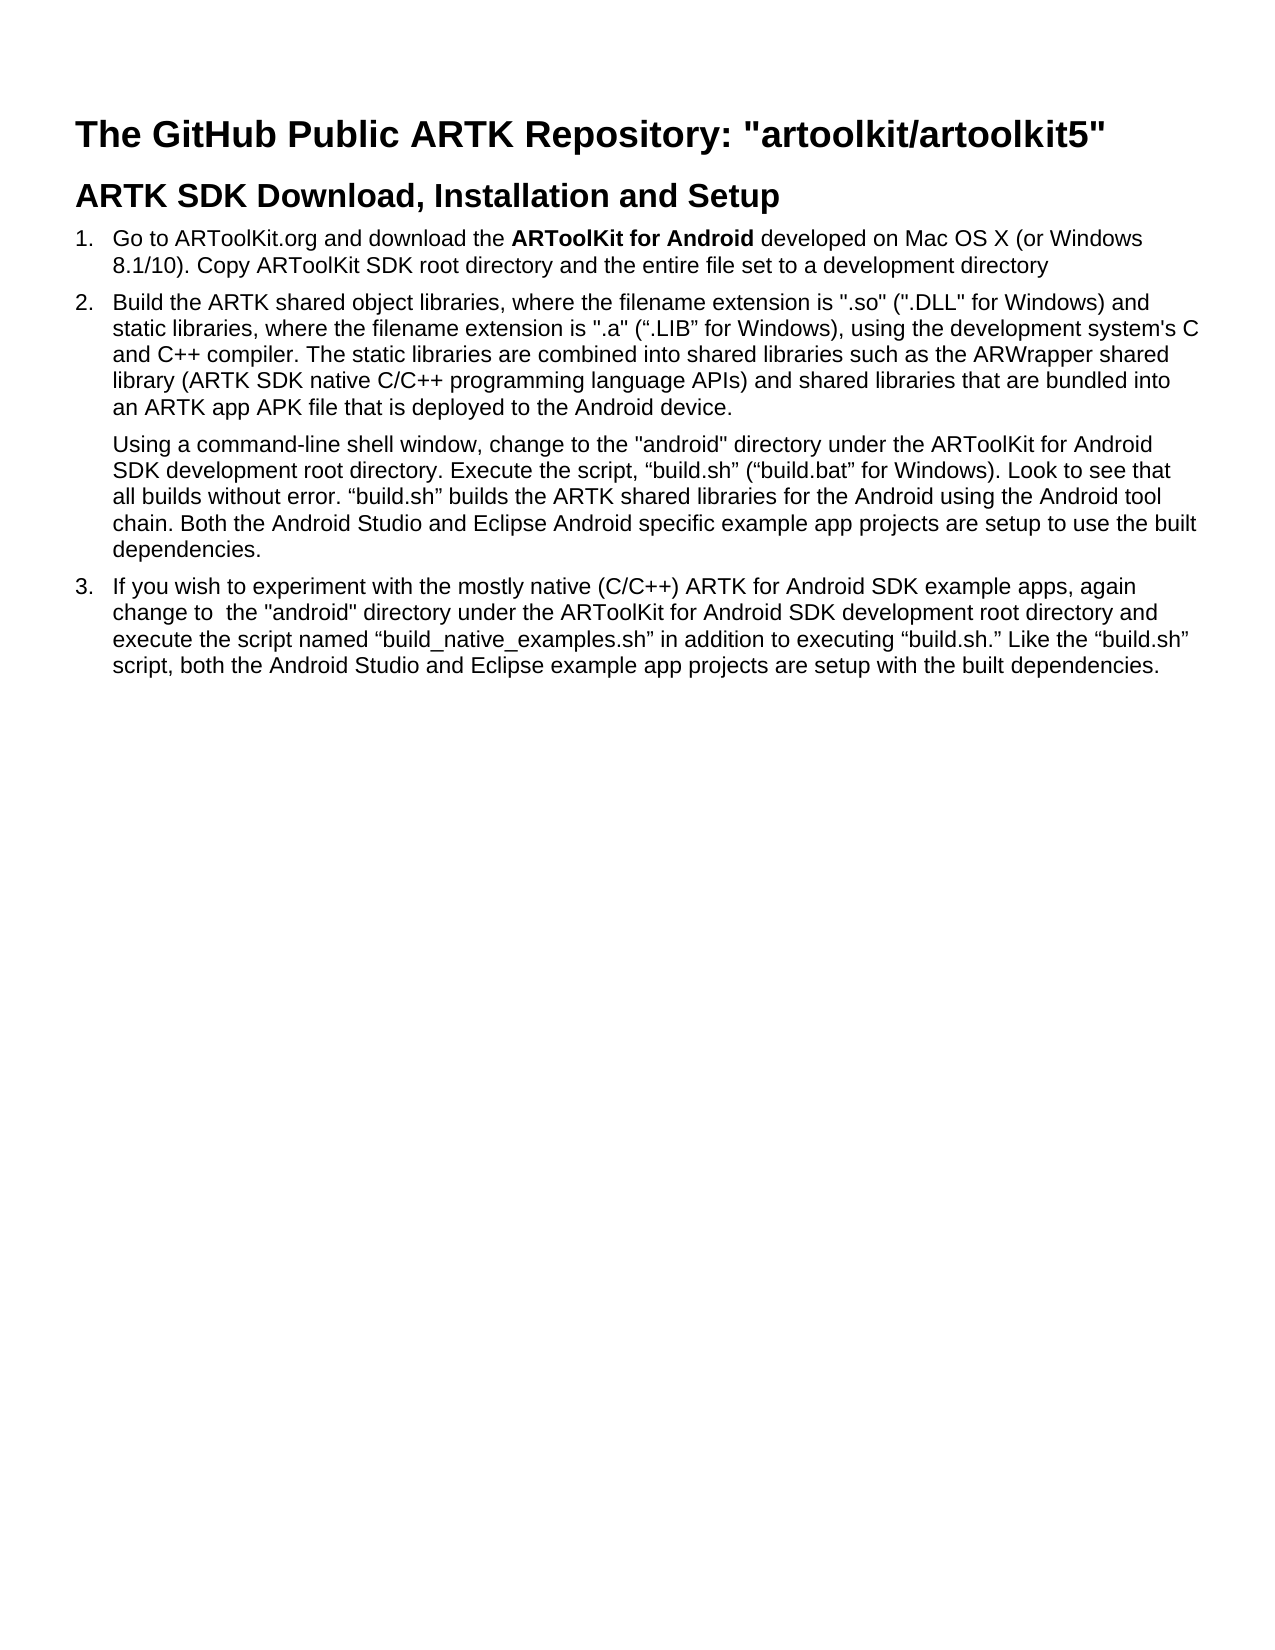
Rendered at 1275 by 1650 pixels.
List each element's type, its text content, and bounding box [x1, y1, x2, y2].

subtitle The GitHub Public ARTK Repository: "artoolkit/artoolkit5" [75, 112, 1200, 156]
subtitle ARTK SDK Download, Installation and Setup [75, 176, 1200, 215]
list If you wish to experiment with the mostly native (C/C++) ARTK for Android SDK example apps, again change to the "android" directory under the ARToolKit for Android SDK development root directory and execute the script named “build_native_examples.sh” in addition to executing “build.sh.” Like the “build.sh” script, both the Android Studio and Eclipse example app projects are setup with the built dependencies. [75, 573, 1200, 678]
text Using a command-line shell window, change to the "android" directory under the ARToolKit for Android SDK development root directory. Execute the script, “build.sh” (“build.bat” for Windows). Look to see that all builds without error. “build.sh” builds the ARTK shared libraries for the Android using the Android tool chain. Both the Android Studio and Eclipse Android specific example app projects are setup to use the built dependencies. [112, 431, 1200, 562]
list Build the ARTK shared object libraries, where the filename extension is ".so" (".DLL" for Windows) and static libraries, where the filename extension is ".a" (“.LIB” for Windows), using the development system's C and C++ compiler. The static libraries are combined into shared libraries such as the ARWrapper shared library (ARTK SDK native C/C++ programming language APIs) and shared libraries that are bundled into an ARTK app APK file that is deployed to the Android device. [75, 288, 1200, 420]
list Go to ARToolKit.org and download the ARToolKit for Android developed on Mac OS X (or Windows 8.1/10). Copy ARToolKit SDK root directory and the entire file set to a development directory [75, 225, 1200, 278]
